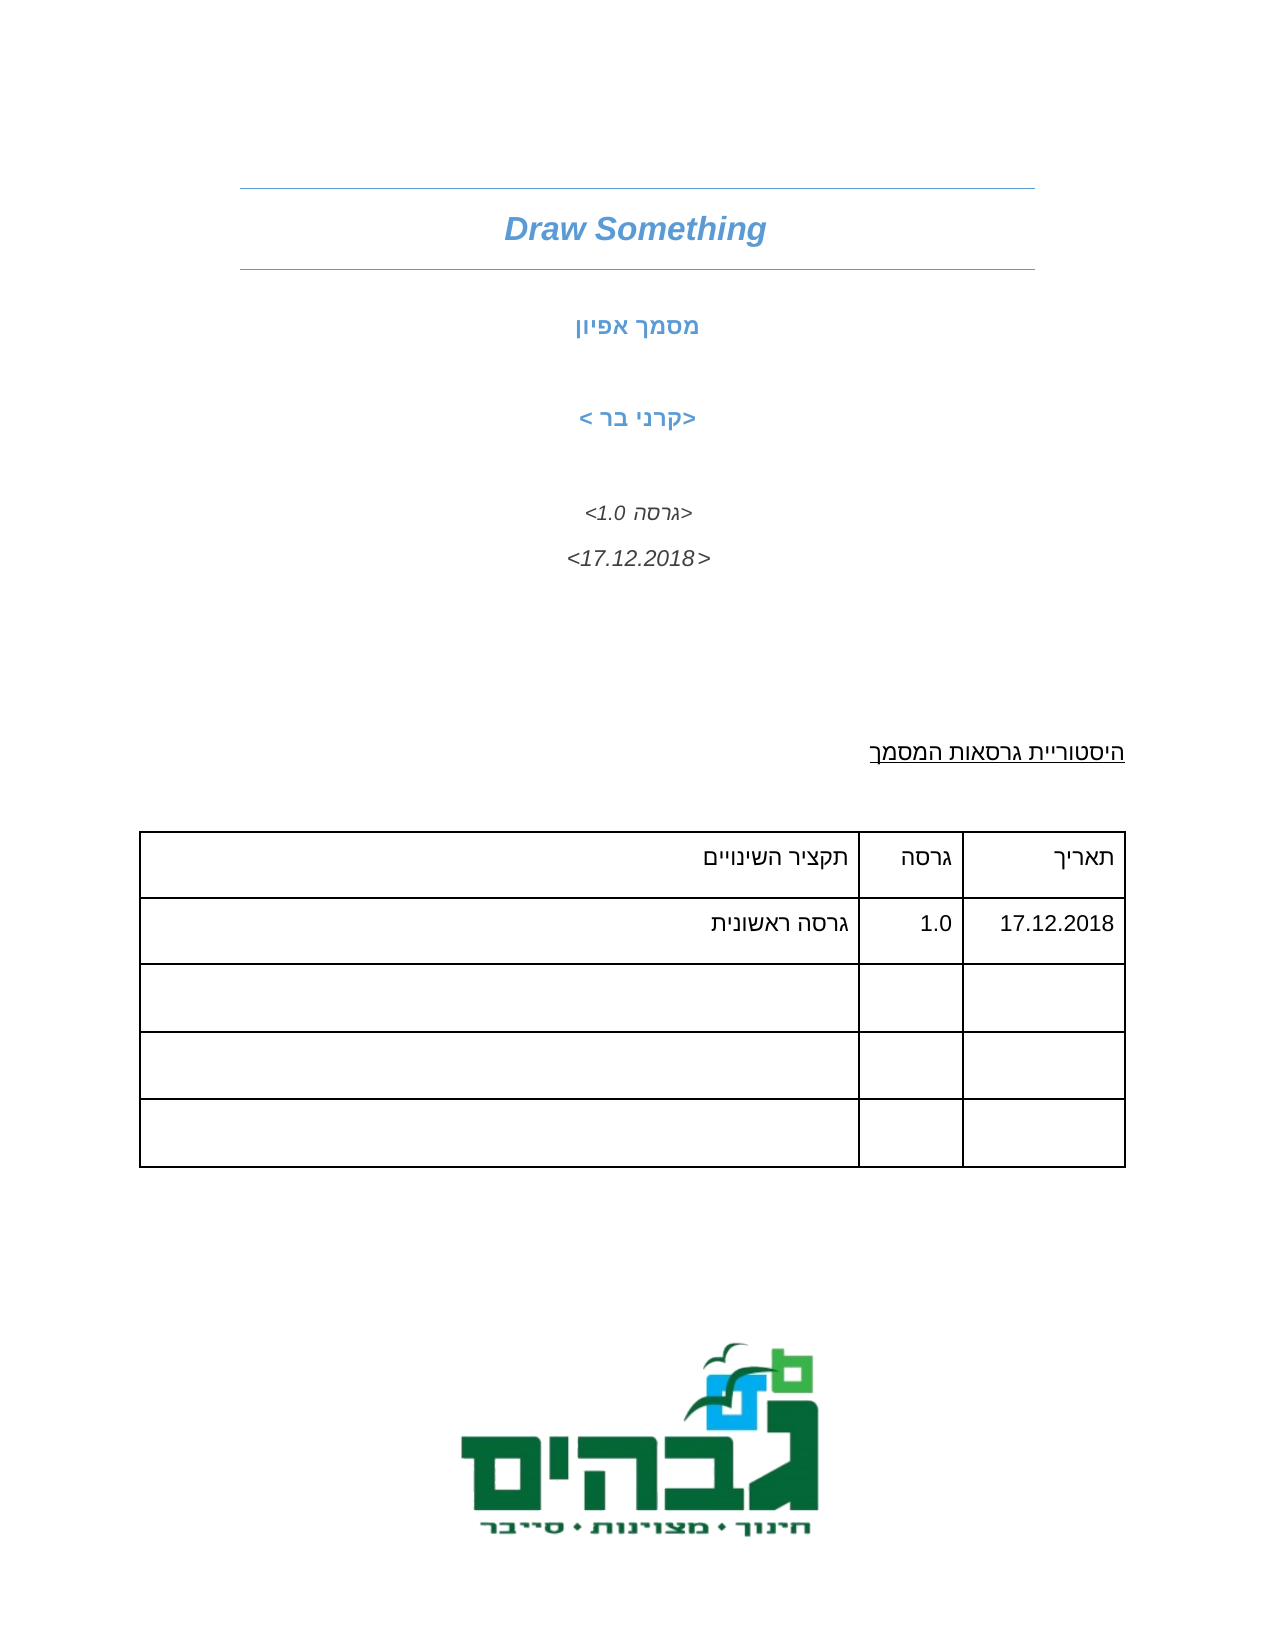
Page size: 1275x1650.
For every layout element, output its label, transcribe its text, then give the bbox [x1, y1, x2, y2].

text <גרסה 1.0> [240, 501, 1035, 525]
table_header גרסה [860, 833, 962, 897]
table_cell [141, 1033, 858, 1098]
table_cell [964, 965, 1124, 1031]
table_cell 17.12.2018 [964, 899, 1124, 963]
table_cell [860, 965, 962, 1031]
table_cell [860, 1033, 962, 1098]
table_cell 1.0 [860, 899, 962, 963]
text היסטוריית גרסאות המסמך [150, 739, 1125, 766]
text מסמך אפיון [150, 313, 1125, 339]
table_cell [141, 965, 858, 1031]
table_header תאריך [964, 833, 1124, 897]
text <17.12.2018> [150, 545, 1125, 572]
picture [413, 1331, 862, 1551]
table_cell גרסה ראשונית [141, 899, 858, 963]
text Draw Something [240, 189, 1035, 269]
table_header תקציר השינויים [141, 833, 858, 897]
table_cell [964, 1100, 1124, 1166]
table_cell [964, 1033, 1124, 1098]
table_cell [860, 1100, 962, 1166]
table_cell [141, 1100, 858, 1166]
text <קרני בר > [150, 405, 1125, 431]
